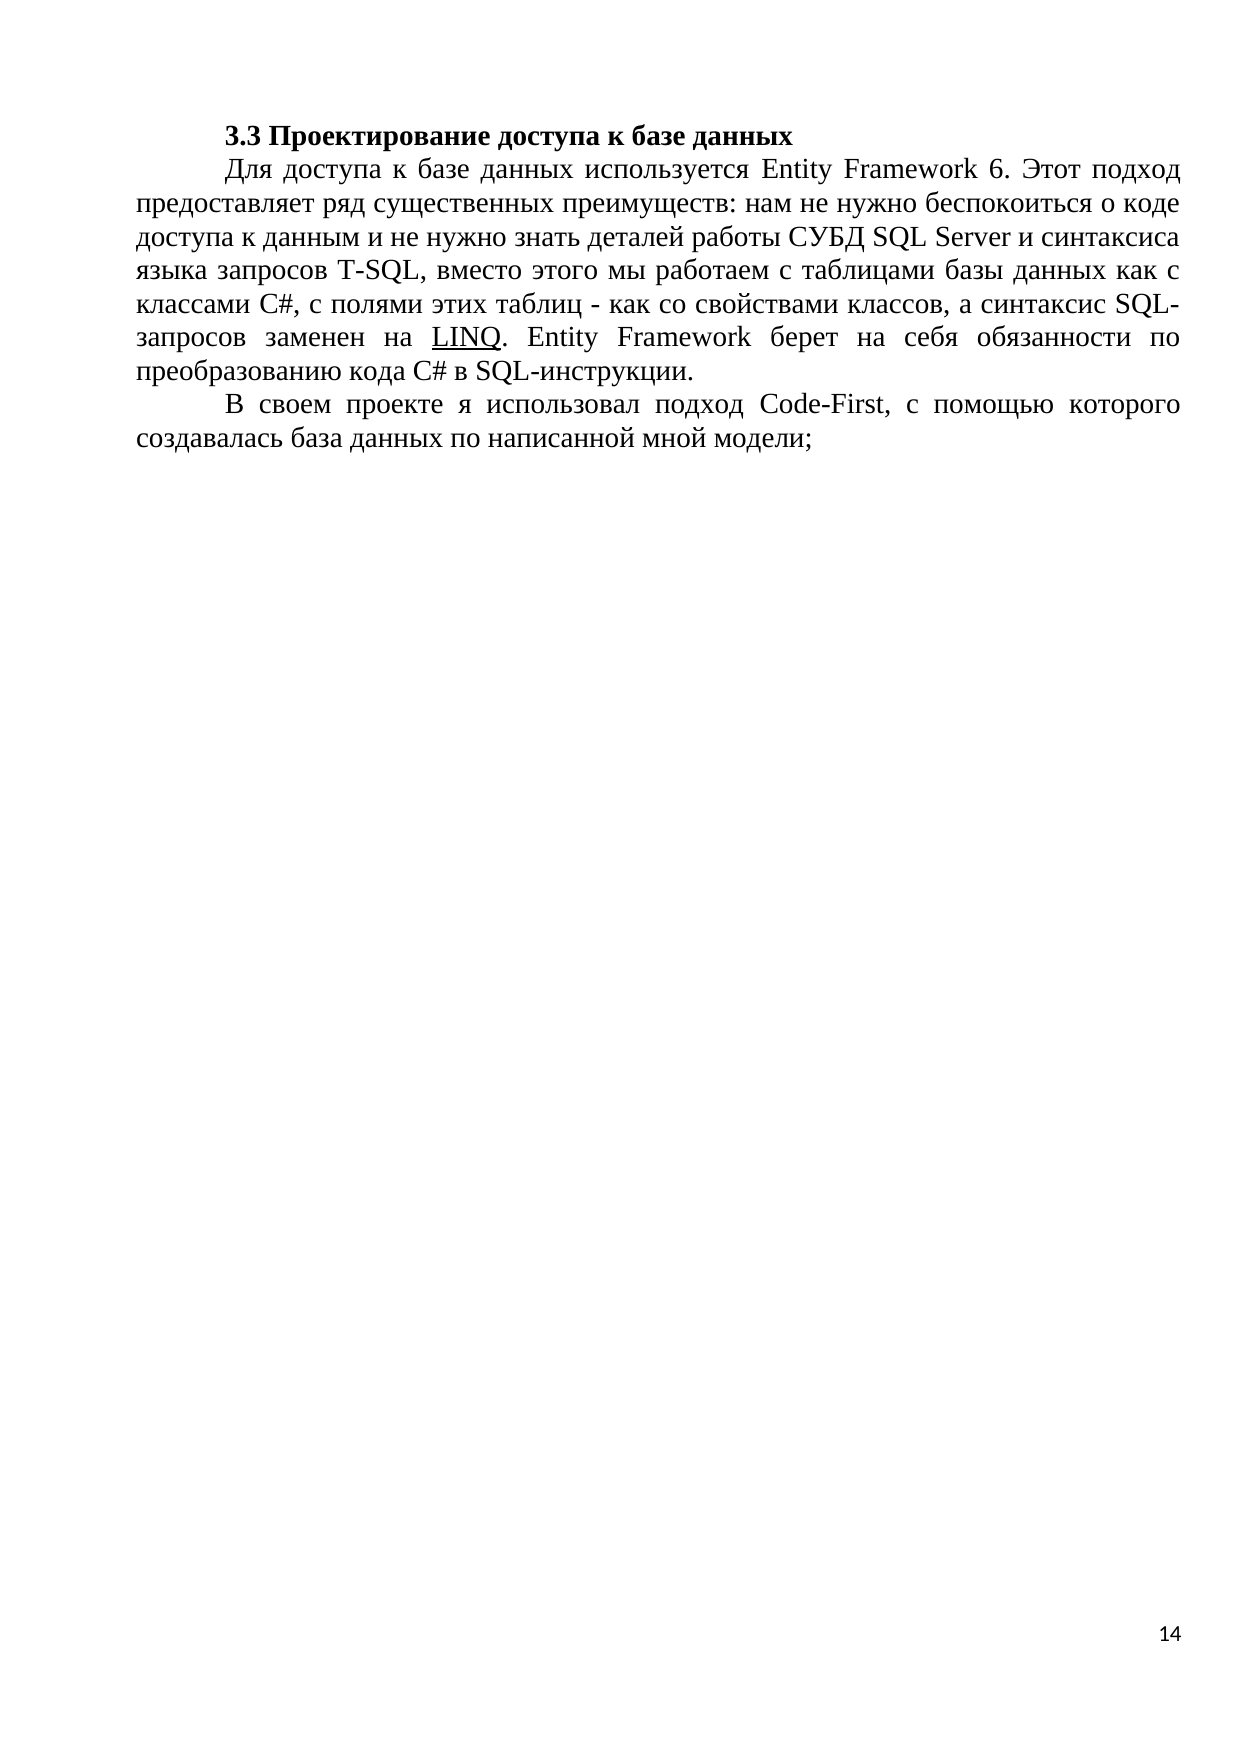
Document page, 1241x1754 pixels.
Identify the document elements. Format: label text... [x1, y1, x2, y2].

text Для доступа к базе данных используется Entity Framework 6. Этот подход предоставляет ряд существенных преимуществ: нам не нужно беспокоиться о коде доступа к данным и не нужно знать деталей работы СУБД SQL Server и синтаксиса языка запросов T-SQL, вместо этого мы работаем с таблицами базы данных как с классами C#, с полями этих таблиц - как со свойствами классов, а синтаксис SQL-запросов заменен на LINQ. Entity Framework берет на себя обязанности по преобразованию кода C# в SQL-инструкции. [136, 152, 1181, 386]
text В своем проекте я использовал подход Code-First, с помощью которого создавалась база данных по написанной мной модели; [136, 386, 1181, 453]
subtitle 3.3 Проектирование доступа к базе данных [136, 118, 1181, 152]
